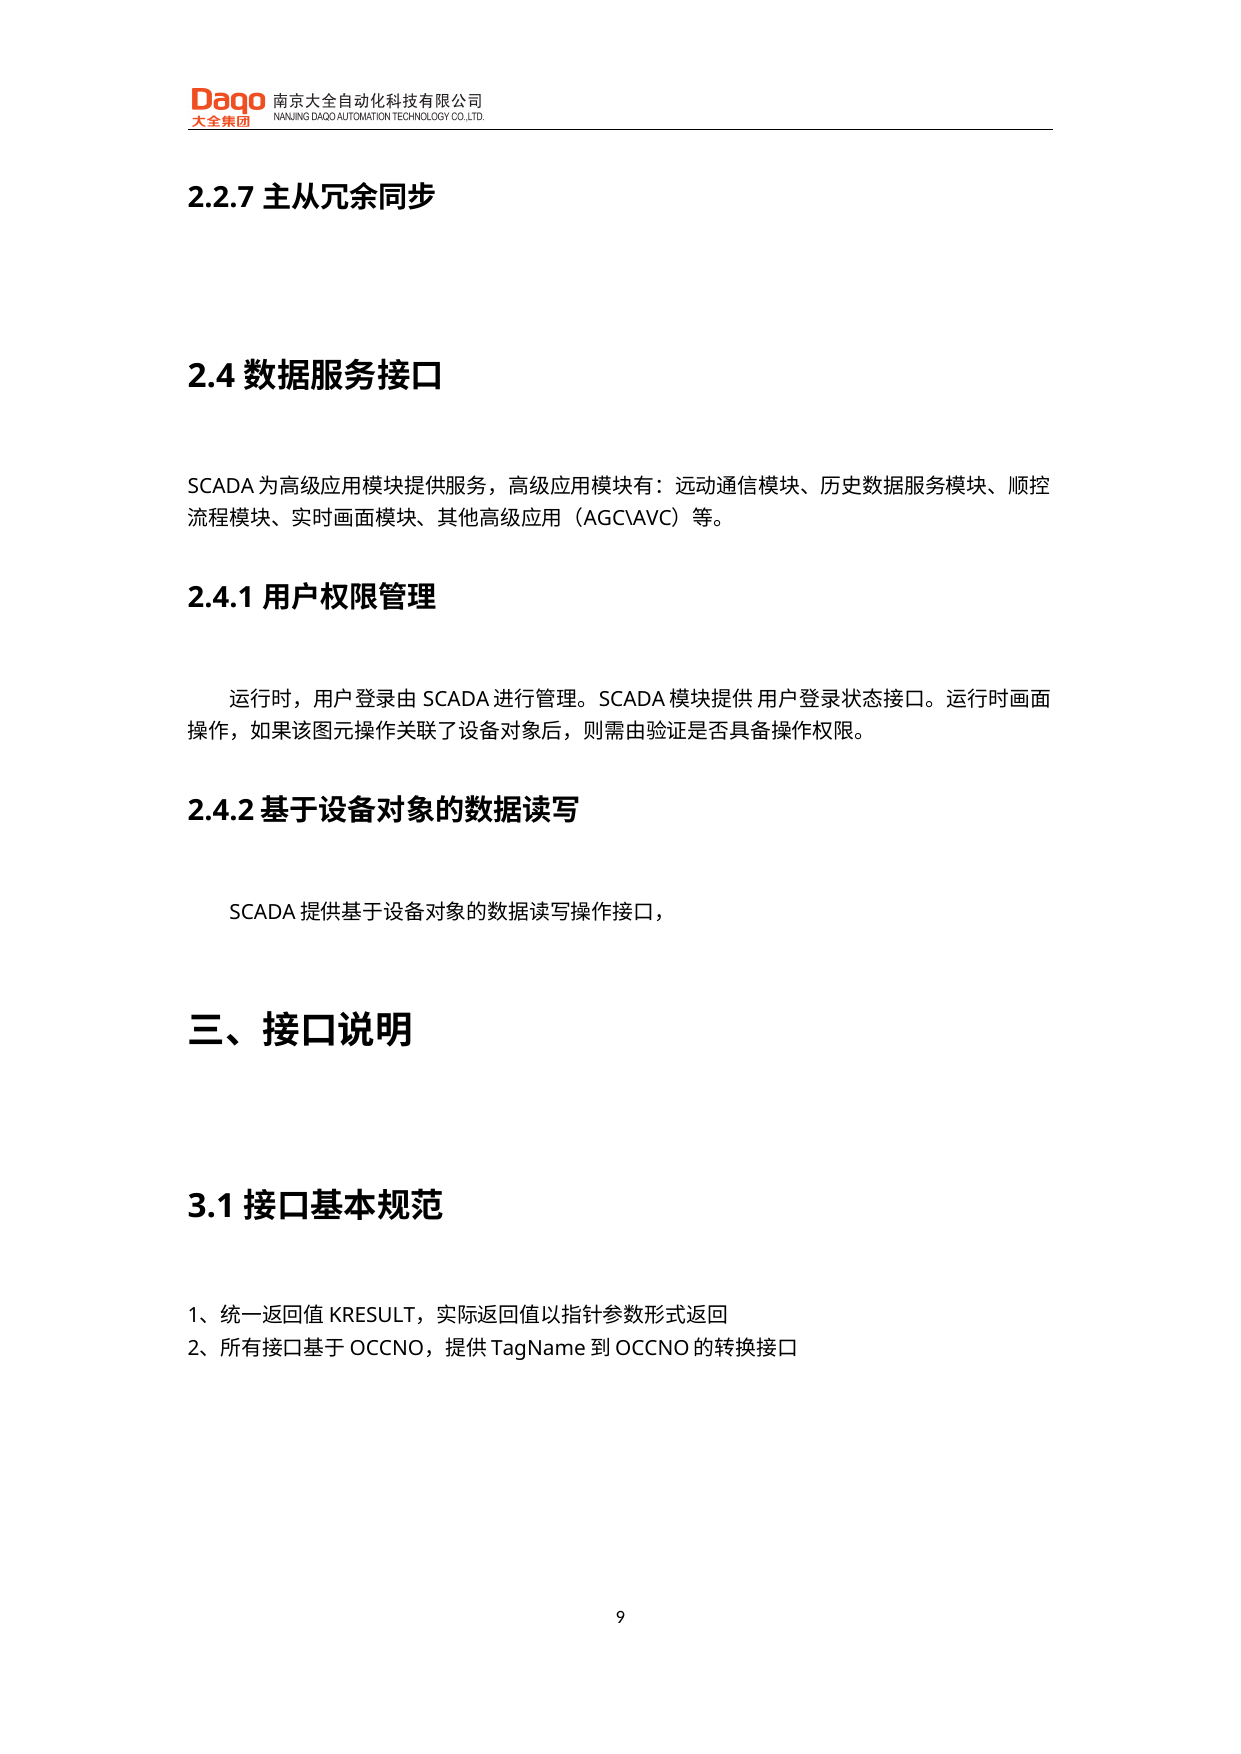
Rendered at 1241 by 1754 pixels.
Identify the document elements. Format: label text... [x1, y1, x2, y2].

list 所有接口基于OCCNO，提供TagName到OCCNO的转换接口 [187, 1330, 1053, 1362]
picture [187, 88, 484, 127]
text 运行时，用户登录由SCADA进行管理。SCADA模块提供 用户登录状态接口。运行时画面操作，如果该图元操作关联了设备对象后，则需由验证是否具备操作权限。 [187, 681, 1053, 746]
text SCADA为高级应用模块提供服务，高级应用模块有：远动通信模块、历史数据服务模块、顺控流程模块、实时画面模块、其他高级应用（AGC\AVC）等。 [187, 468, 1053, 533]
subtitle 2.2.7 主从冗余同步 [187, 162, 1053, 227]
subtitle 3.1 接口基本规范 [187, 1170, 1053, 1235]
subtitle 2.4.1 用户权限管理 [187, 562, 1053, 627]
subtitle 2.4.2基于设备对象的数据读写 [187, 775, 1053, 840]
list 统一返回值KRESULT，实际返回值以指针参数形式返回 [187, 1297, 1053, 1330]
text SCADA提供基于设备对象的数据读写操作接口， [187, 894, 1053, 926]
subtitle 三、接口说明 [187, 994, 1053, 1059]
subtitle 2.4 数据服务接口 [187, 340, 1053, 405]
